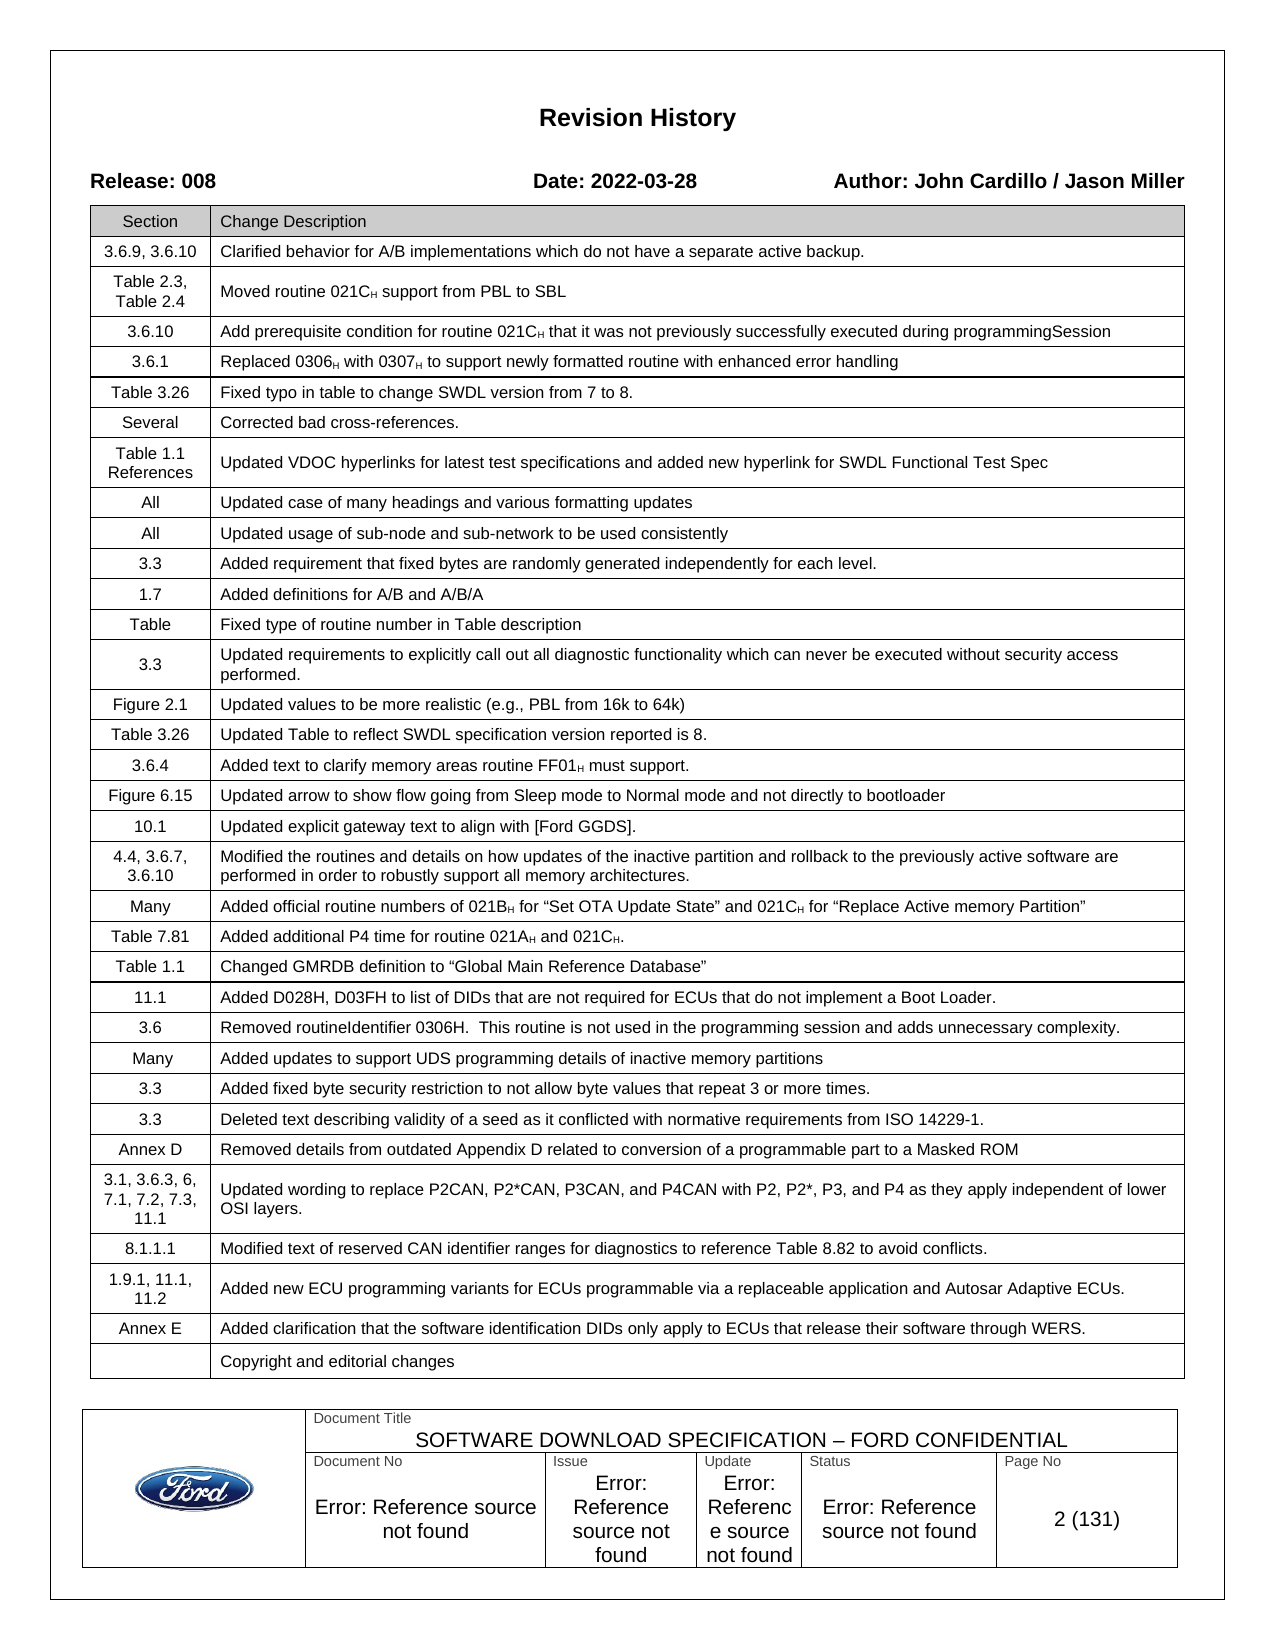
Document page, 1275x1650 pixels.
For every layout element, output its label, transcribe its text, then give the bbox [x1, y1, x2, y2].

subtitle Revision History [90, 102, 1185, 131]
table_cell Updated explicit gateway text to align with [Ford GGDS]. [211, 811, 1184, 841]
table_cell 3.3 [91, 640, 210, 688]
table_cell Table 1.1 [91, 952, 210, 981]
table_cell Modified the routines and details on how updates of the inactive partition and rollback to the previously active software are performed in order to robustly support all memory architectures. [211, 842, 1184, 890]
table_cell 3.6.10 [91, 317, 210, 346]
table_cell Table 1.1 References [91, 438, 210, 487]
table_cell [91, 1344, 210, 1378]
picture [120, 1451, 268, 1526]
table_cell Updated requirements to explicitly call out all diagnostic functionality which can never be executed without security access performed. [211, 640, 1184, 688]
table_cell Table [91, 610, 210, 639]
table_cell Updated usage of sub-node and sub-network to be used consistently [211, 518, 1184, 548]
table_cell 1.7 [91, 579, 210, 608]
table_cell 3.6.1 [91, 347, 210, 376]
table_cell 3.6 [91, 1013, 210, 1042]
table_cell Updated values to be more realistic (e.g., PBL from 16k to 64k) [211, 690, 1184, 719]
table_header Section [91, 206, 210, 236]
table_header Change Description [211, 206, 1184, 236]
table_cell 3.3 [91, 549, 210, 578]
table_cell Added additional P4 time for routine 021AH and 021CH. [211, 922, 1184, 951]
table_cell Replaced 0306H with 0307H to support newly formatted routine with enhanced error handling [211, 347, 1184, 376]
text Release: 008 Date: 2022-03-28 Author: John Cardillo / Jason Miller [90, 169, 1185, 193]
table_cell 3.1, 3.6.3, 6, 7.1, 7.2, 7.3, 11.1 [91, 1165, 210, 1233]
table_cell Add prerequisite condition for routine 021CH that it was not previously successfully executed during programmingSession [211, 317, 1184, 346]
table_cell 8.1.1.1 [91, 1234, 210, 1263]
table_cell 4.4, 3.6.7, 3.6.10 [91, 842, 210, 890]
table_cell 3.6.4 [91, 750, 210, 780]
table_cell 3.3 [91, 1074, 210, 1103]
table_cell Annex E [91, 1314, 210, 1343]
table_cell Added text to clarify memory areas routine FF01H must support. [211, 750, 1184, 780]
table_cell 1.9.1, 11.1, 11.2 [91, 1264, 210, 1313]
table_cell Many [91, 891, 210, 921]
table_cell Corrected bad cross-references. [211, 408, 1184, 437]
table_cell Updated arrow to show flow going from Sleep mode to Normal mode and not directly to bootloader [211, 781, 1184, 810]
table_cell Fixed typo in table to change SWDL version from 7 to 8. [211, 378, 1184, 407]
table_cell Figure 2.1 [91, 690, 210, 719]
table_cell Added requirement that fixed bytes are randomly generated independently for each level. [211, 549, 1184, 578]
table_cell Deleted text describing validity of a seed as it conflicted with normative requirements from ISO 14229-1. [211, 1104, 1184, 1133]
table_cell All [91, 518, 210, 548]
table_cell Updated VDOC hyperlinks for latest test specifications and added new hyperlink for SWDL Functional Test Spec [211, 438, 1184, 487]
table_cell All [91, 488, 210, 517]
table_cell Moved routine 021CH support from PBL to SBL [211, 267, 1184, 316]
table_cell 3.3 [91, 1104, 210, 1133]
table_cell Several [91, 408, 210, 437]
table_cell Annex D [91, 1135, 210, 1164]
table_cell Added updates to support UDS programming details of inactive memory partitions [211, 1043, 1184, 1073]
table_cell 10.1 [91, 811, 210, 841]
table_cell Removed details from outdated Appendix D related to conversion of a programmable part to a Masked ROM [211, 1135, 1184, 1164]
table_cell Clarified behavior for A/B implementations which do not have a separate active backup. [211, 237, 1184, 266]
table_cell Added new ECU programming variants for ECUs programmable via a replaceable application and Autosar Adaptive ECUs. [211, 1264, 1184, 1313]
table_cell Updated Table to reflect SWDL specification version reported is 8. [211, 720, 1184, 749]
table_cell Many [91, 1043, 210, 1073]
table_cell Added fixed byte security restriction to not allow byte values that repeat 3 or more times. [211, 1074, 1184, 1103]
table_cell Removed routineIdentifier 0306H. This routine is not used in the programming session and adds unnecessary complexity. [211, 1013, 1184, 1042]
table_cell Added official routine numbers of 021BH for “Set OTA Update State” and 021CH for “Replace Active memory Partition” [211, 891, 1184, 921]
table_cell Fixed type of routine number in Table description [211, 610, 1184, 639]
table_cell Added clarification that the software identification DIDs only apply to ECUs that release their software through WERS. [211, 1314, 1184, 1343]
table_cell 3.6.9, 3.6.10 [91, 237, 210, 266]
table_cell Added definitions for A/B and A/B/A [211, 579, 1184, 608]
table_cell Copyright and editorial changes [211, 1344, 1184, 1378]
table_cell 11.1 [91, 983, 210, 1012]
table_cell Changed GMRDB definition to “Global Main Reference Database” [211, 952, 1184, 981]
table_cell Added D028H, D03FH to list of DIDs that are not required for ECUs that do not implement a Boot Loader. [211, 983, 1184, 1012]
table_cell Updated wording to replace P2CAN, P2*CAN, P3CAN, and P4CAN with P2, P2*, P3, and P4 as they apply independent of lower OSI layers. [211, 1165, 1184, 1233]
table_cell Updated case of many headings and various formatting updates [211, 488, 1184, 517]
